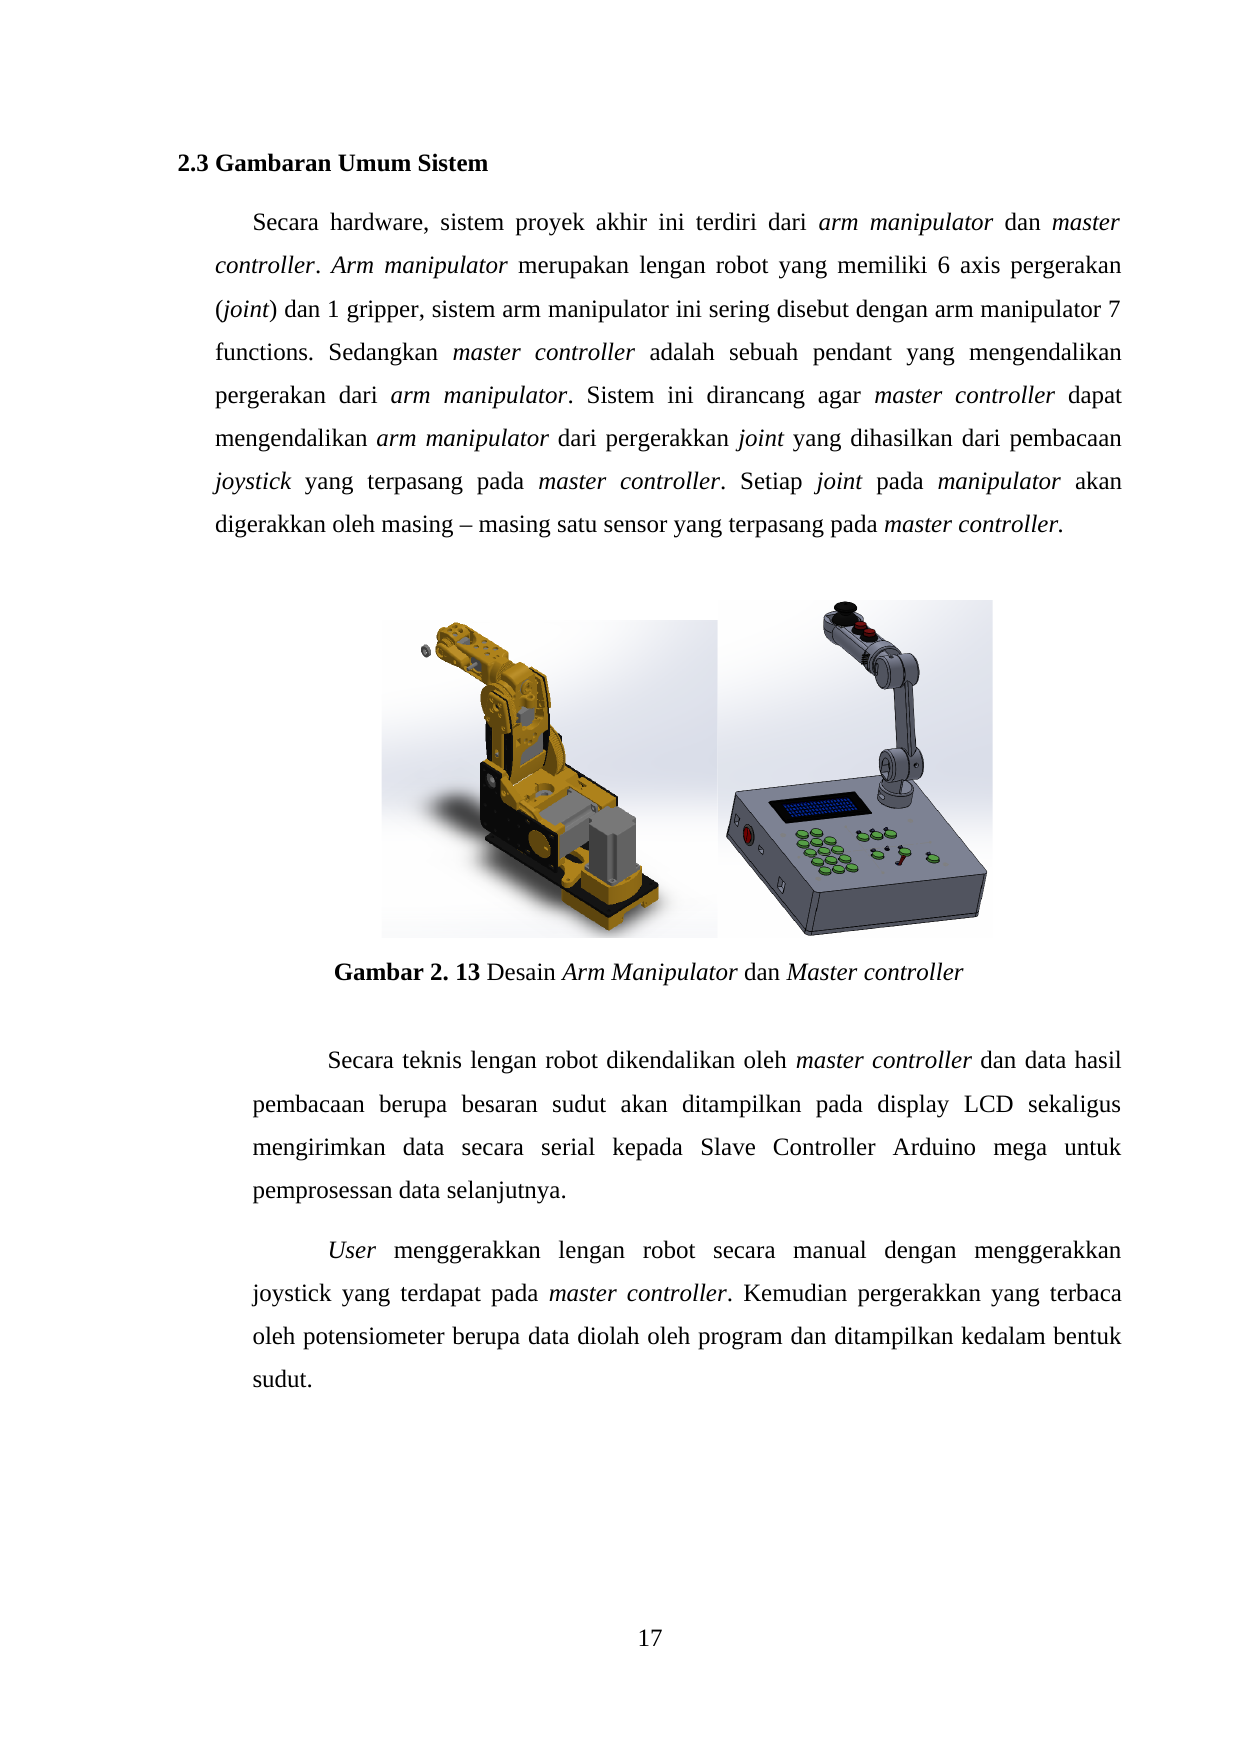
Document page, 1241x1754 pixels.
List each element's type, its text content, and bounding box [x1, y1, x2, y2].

text User menggerakkan lengan robot secara manual dengan menggerakkan joystick yang terdapat pada master controller. Kemudian pergerakkan yang terbaca oleh potensiometer berupa data diolah oleh program dan ditampilkan kedalam bentuk sudut. [252, 1235, 1122, 1393]
text Secara hardware, sistem proyek akhir ini terdiri dari arm manipulator dan master controller. Arm manipulator merupakan lengan robot yang memiliki 6 axis pergerakan (joint) dan 1 gripper, sistem arm manipulator ini sering disebut dengan arm manipulator 7 functions. Sedangkan master controller adalah sebuah pendant yang mengendalikan pergerakan dari arm manipulator. Sistem ini dirancang agar master controller dapat mengendalikan arm manipulator dari pergerakkan joint yang dihasilkan dari pembacaan joystick yang terpasang pada master controller. Setiap joint pada manipulator akan digerakkan oleh masing – masing satu sensor yang terpasang pada master controller. [215, 207, 1122, 538]
text Gambaran Umum Sistem [177, 148, 1122, 176]
text Secara teknis lengan robot dikendalikan oleh master controller dan data hasil pembacaan berupa besaran sudut akan ditampilkan pada display LCD sekaligus mengirimkan data secara serial kepada Slave Controller Arduino mega untuk pemprosessan data selanjutnya. [252, 1046, 1122, 1204]
picture [381, 600, 993, 938]
text Gambar 2. 13 Desain Arm Manipulator dan Master controller [177, 957, 1122, 985]
